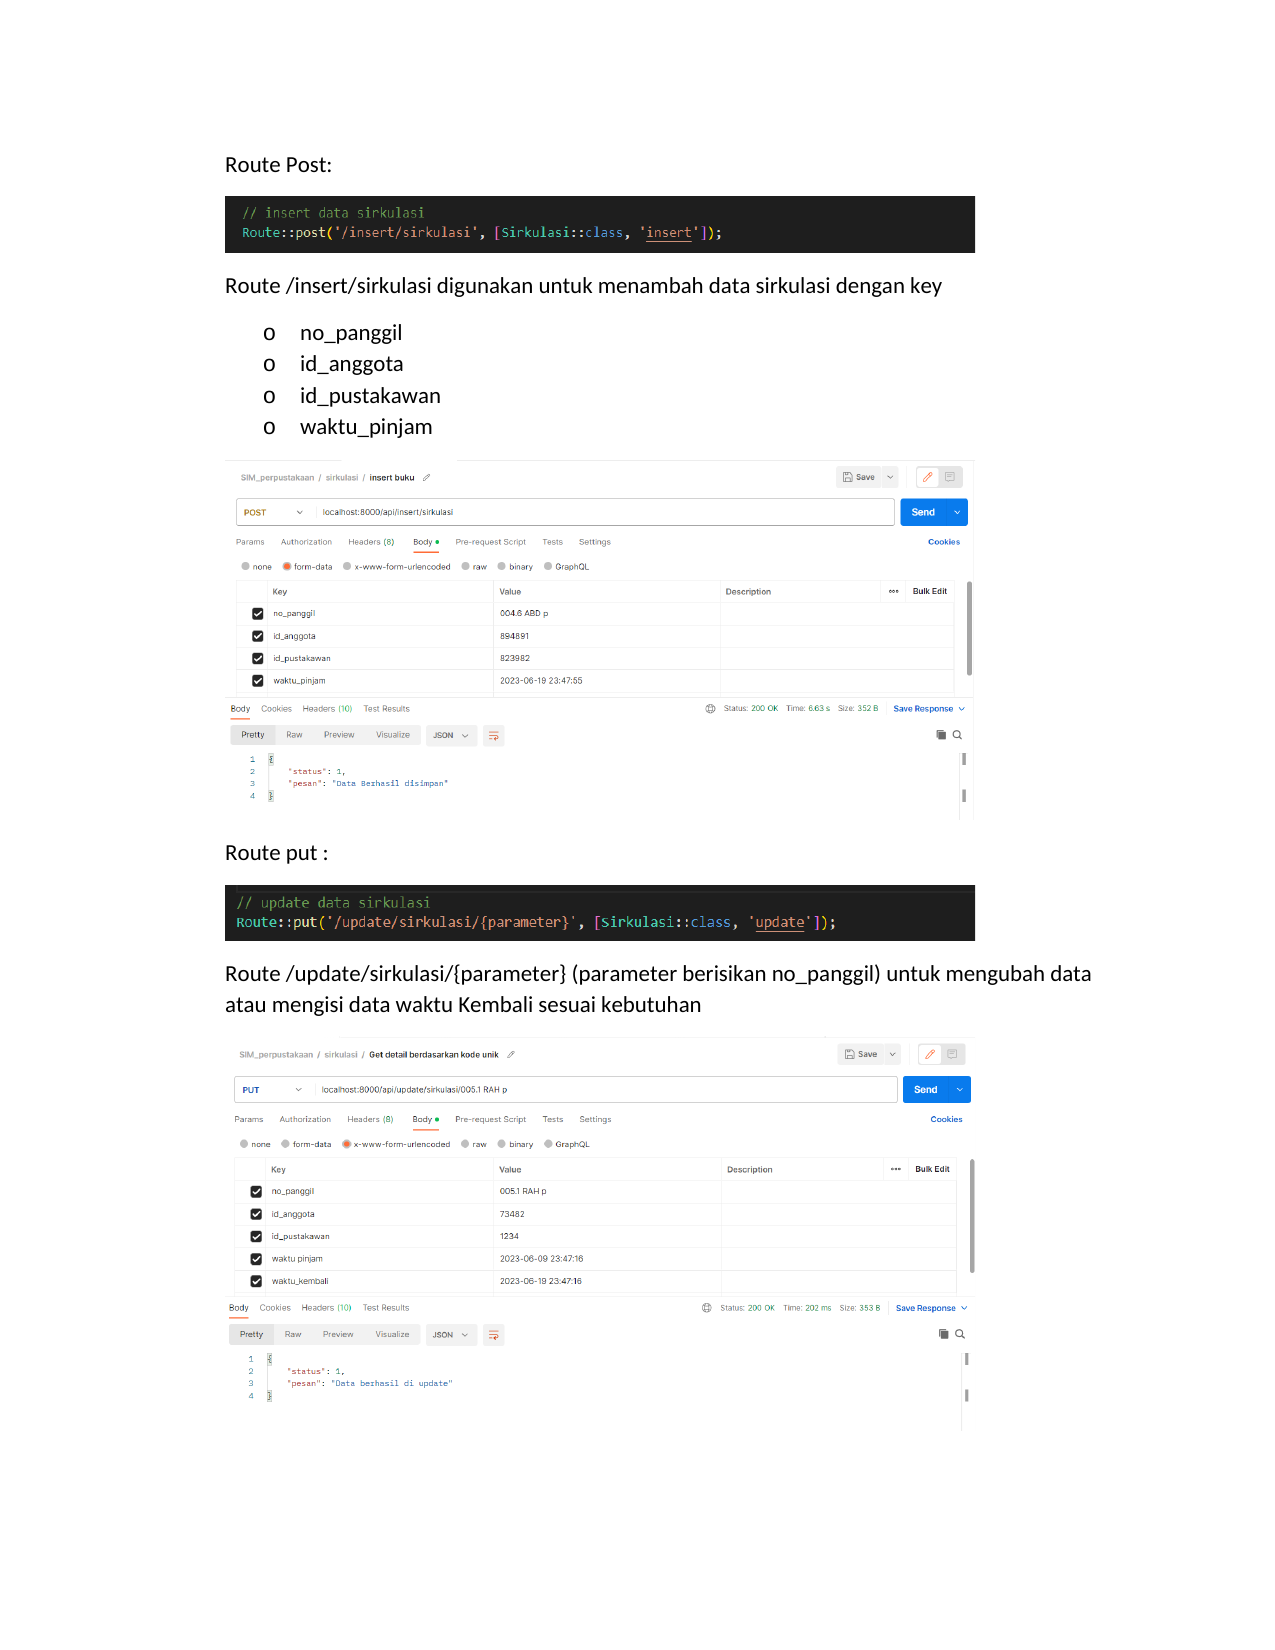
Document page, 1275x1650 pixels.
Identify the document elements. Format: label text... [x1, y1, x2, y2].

text Route /insert/sirkulasi digunakan untuk menambah data sirkulasi dengan key [225, 271, 1125, 299]
picture [225, 885, 976, 941]
list no_panggil [262, 318, 1125, 347]
list waktu_pinjam [262, 412, 1125, 442]
picture [225, 460, 976, 820]
text Route put : [225, 838, 1125, 866]
list id_pustakawan [262, 381, 1125, 410]
text Route /update/sirkulasi/{parameter} (parameter berisikan no_panggil) untuk mengubah data atau mengisi data waktu Kembali sesuai kebutuhan [225, 959, 1125, 1018]
picture [225, 1036, 976, 1431]
list id_anggota [262, 349, 1125, 379]
text Route Post: [225, 150, 1125, 178]
picture [225, 196, 976, 253]
